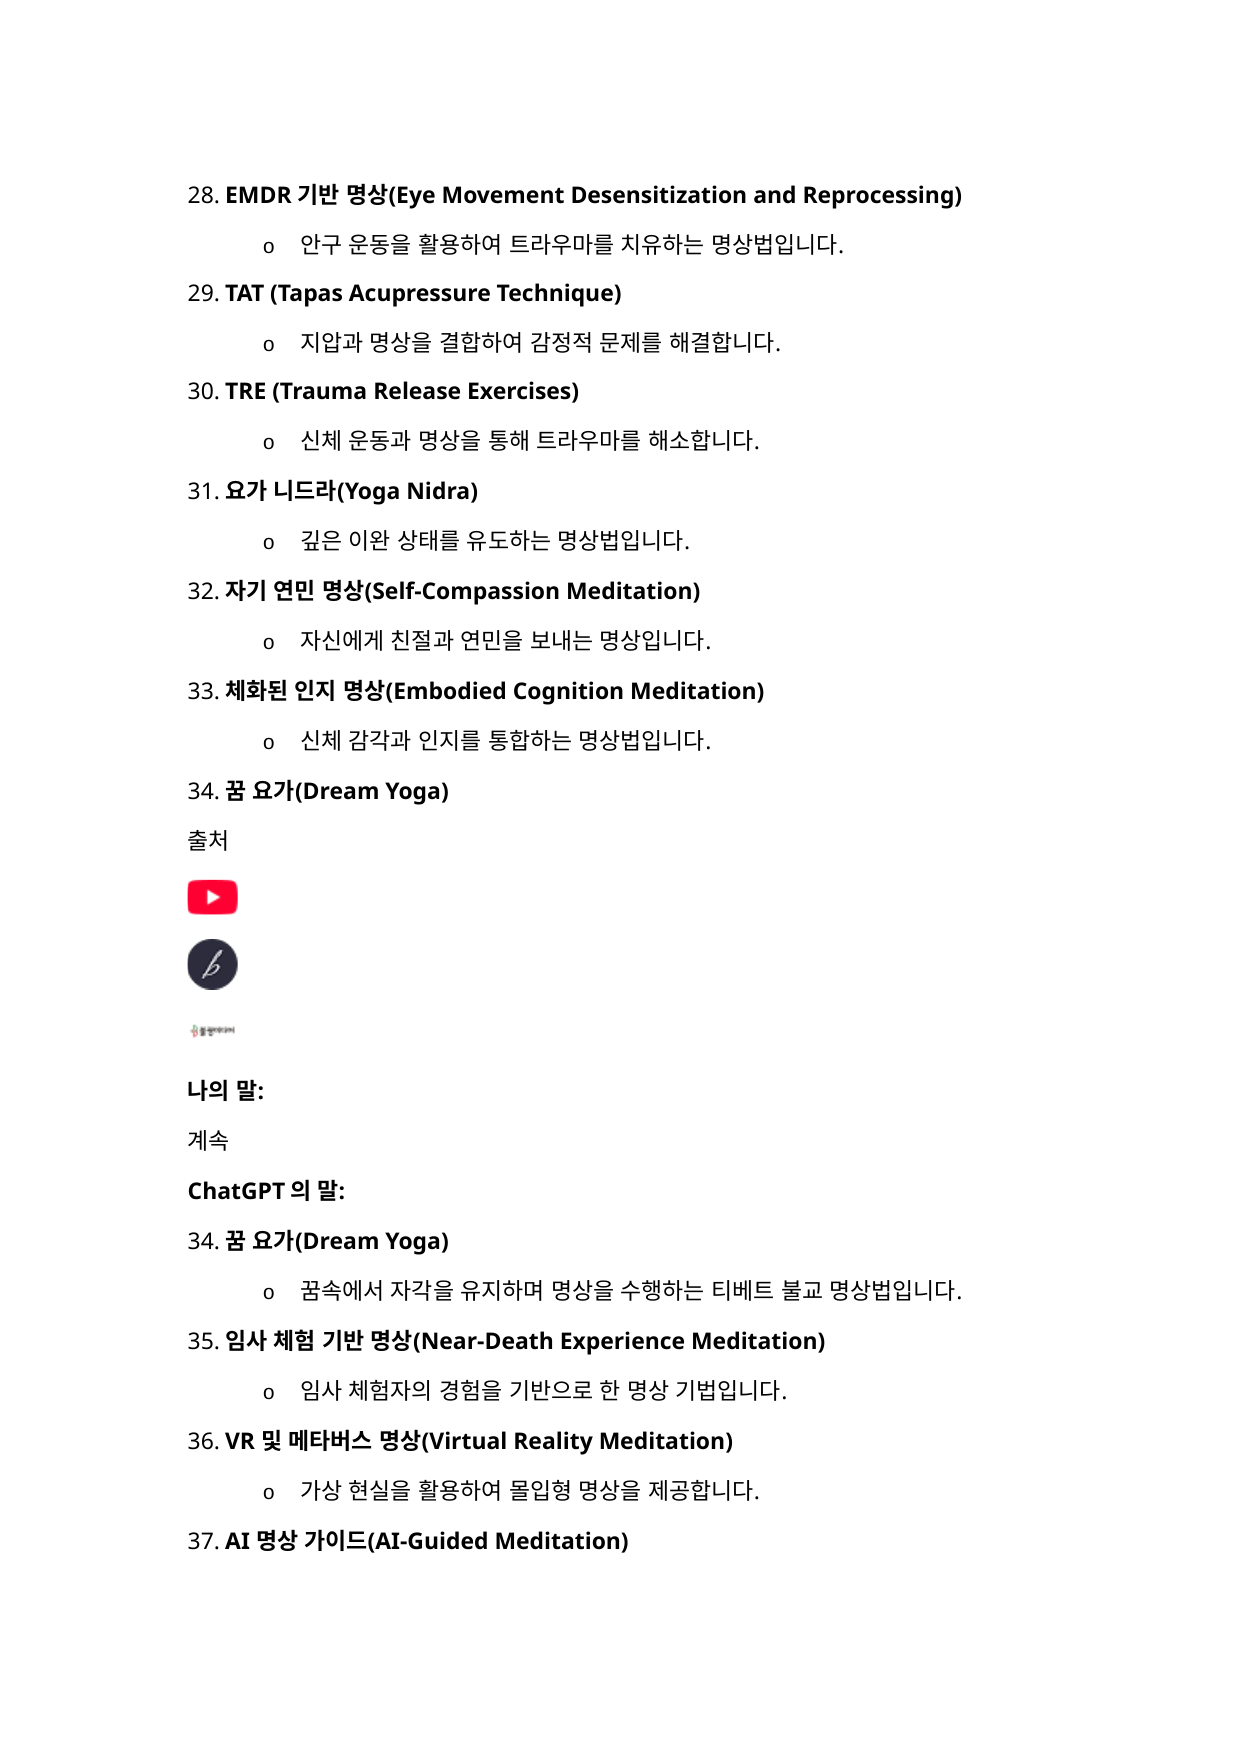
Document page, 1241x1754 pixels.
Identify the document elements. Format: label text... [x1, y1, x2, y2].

list 깊은 이완 상태를 유도하는 명상법입니다. [262, 523, 1090, 556]
picture [187, 1006, 238, 1057]
list 체화된 인지 명상(Embodied Cognition Meditation) [187, 673, 1090, 706]
list TRE (Trauma Release Exercises) [187, 375, 1090, 406]
text 나의 말: [187, 1073, 1090, 1106]
list AI 명상 가이드(AI-Guided Meditation) [187, 1523, 1090, 1556]
list 자기 연민 명상(Self-Compassion Meditation) [187, 573, 1090, 606]
text ChatGPT의 말: [187, 1173, 1090, 1206]
list 꿈 요가(Dream Yoga) [187, 1223, 1090, 1256]
list EMDR 기반 명상(Eye Movement Desensitization and Reprocessing) [187, 177, 1090, 211]
list 자신에게 친절과 연민을 보내는 명상입니다. [262, 623, 1090, 656]
picture [187, 939, 238, 990]
text 출처 [187, 823, 1090, 856]
list 꿈속에서 자각을 유지하며 명상을 수행하는 티베트 불교 명상법입니다. [262, 1273, 1090, 1306]
list 임사 체험자의 경험을 기반으로 한 명상 기법입니다. [262, 1373, 1090, 1406]
list 임사 체험 기반 명상(Near-Death Experience Meditation) [187, 1323, 1090, 1356]
list 요가 니드라(Yoga Nidra) [187, 473, 1090, 506]
list 가상 현실을 활용하여 몰입형 명상을 제공합니다. [262, 1473, 1090, 1506]
list 신체 감각과 인지를 통합하는 명상법입니다. [262, 723, 1090, 756]
text 계속 [187, 1123, 1090, 1156]
list 안구 운동을 활용하여 트라우마를 치유하는 명상법입니다. [262, 227, 1090, 261]
list VR 및 메타버스 명상(Virtual Reality Meditation) [187, 1423, 1090, 1456]
list TAT (Tapas Acupressure Technique) [187, 277, 1090, 308]
list 신체 운동과 명상을 통해 트라우마를 해소합니다. [262, 423, 1090, 456]
list 꿈 요가(Dream Yoga) [187, 773, 1090, 806]
picture [187, 872, 238, 923]
list 지압과 명상을 결합하여 감정적 문제를 해결합니다. [262, 325, 1090, 358]
